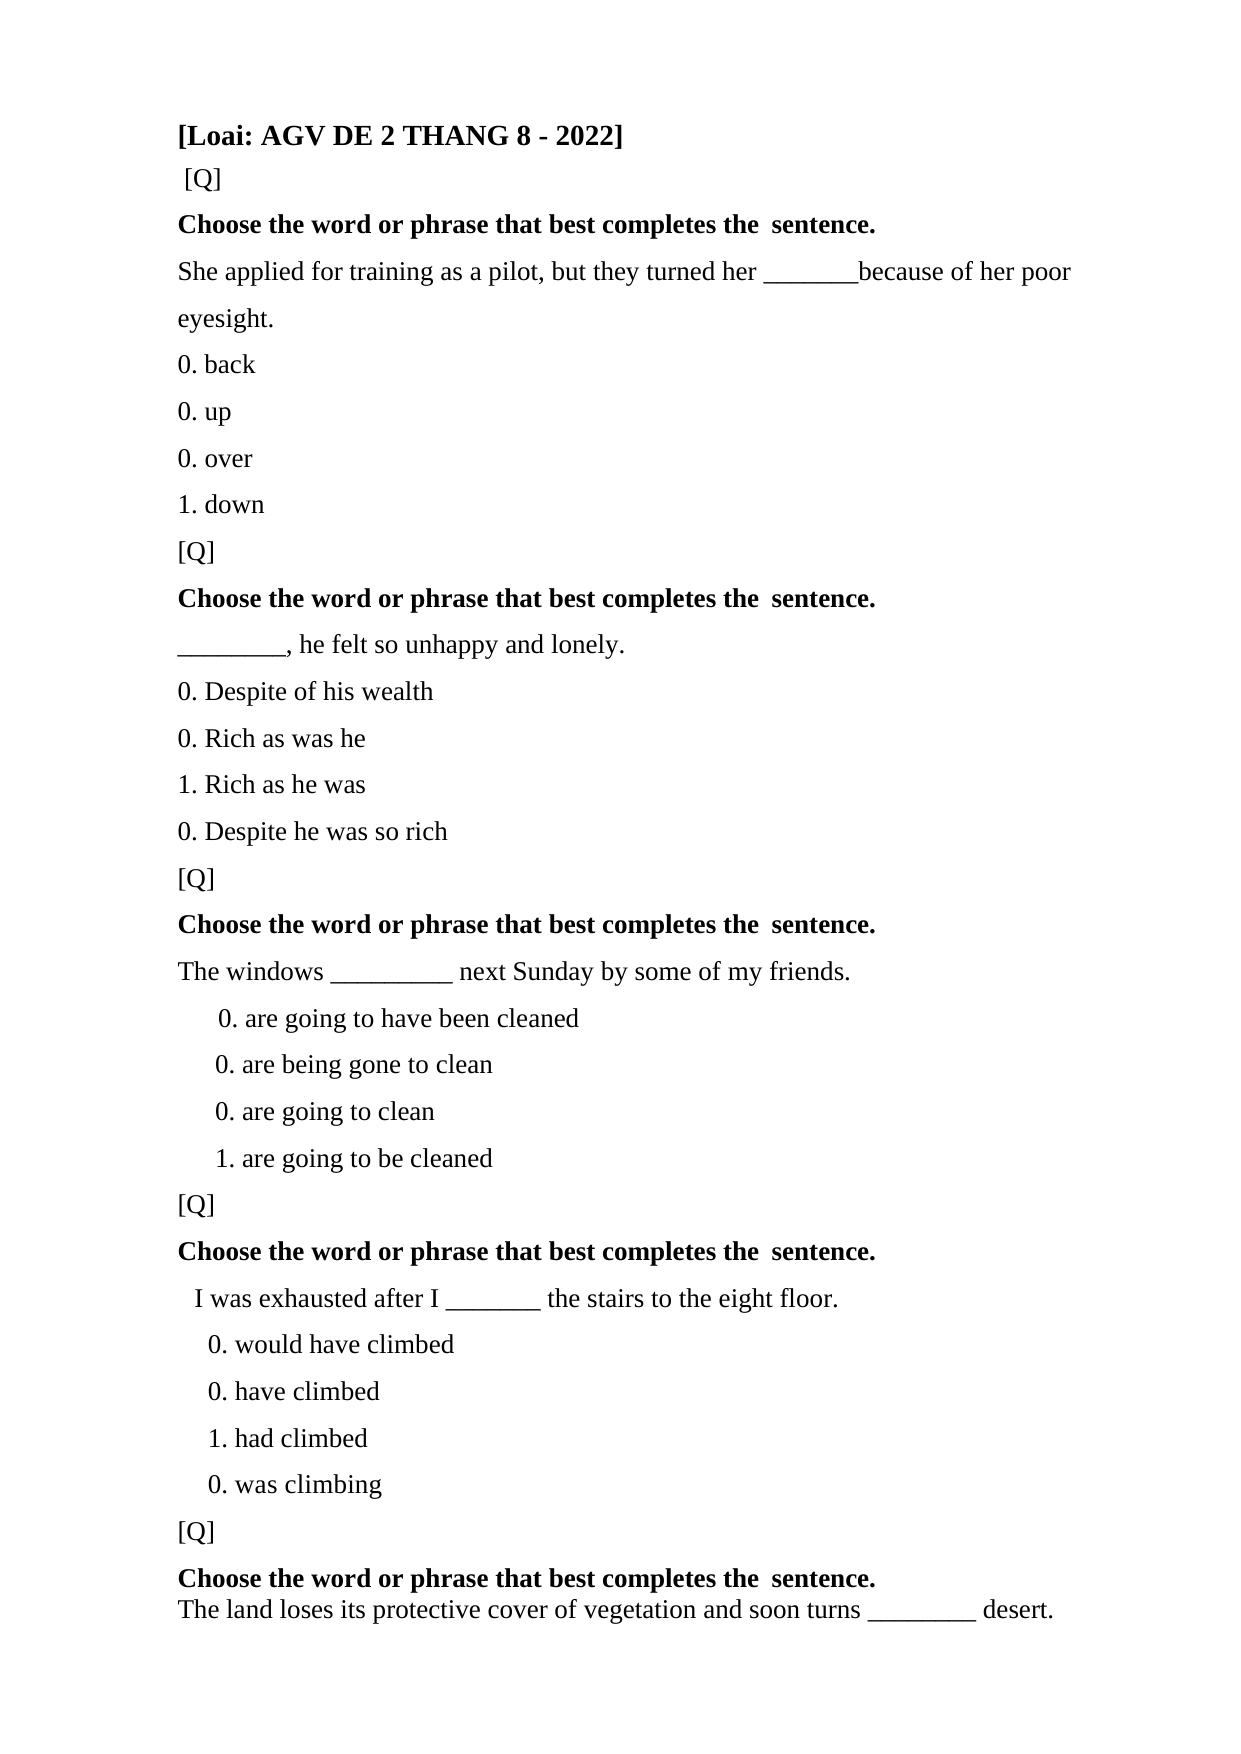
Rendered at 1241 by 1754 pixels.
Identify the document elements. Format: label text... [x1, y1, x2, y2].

list Choose the word or phrase that best completes the sentence. [177, 1562, 1029, 1593]
text [Q] [177, 862, 1122, 893]
text [Q] [177, 1188, 1122, 1219]
text 1. down [177, 488, 1122, 519]
text 1. are going to be cleaned [215, 1142, 1122, 1173]
list Choose the word or phrase that best completes the sentence. [177, 1235, 1029, 1266]
text 0. Despite he was so rich [177, 815, 1122, 846]
text ________, he felt so unhappy and lonely. [177, 628, 1122, 659]
text 1. had climbed [194, 1422, 1122, 1453]
text 0. have climbed [194, 1375, 1122, 1406]
text [Q] [177, 162, 1122, 193]
list Choose the word or phrase that best completes the sentence. [177, 908, 1029, 939]
text 1. Rich as he was [177, 768, 1122, 799]
text [Loai: AGV DE 2 THANG 8 - 2022] [177, 118, 1122, 152]
text [Q] [177, 535, 1122, 566]
text 0. are being gone to clean [215, 1048, 1122, 1079]
text 0. Rich as was he [177, 722, 1122, 753]
text 0. would have climbed [194, 1328, 1122, 1359]
text [Q] [177, 1515, 1122, 1546]
text I was exhausted after I _______ the stairs to the eight floor. [194, 1282, 1122, 1313]
text 0. over [177, 442, 1122, 473]
text 0. Despite of his wealth [177, 675, 1122, 706]
text The windows _________ next Sunday by some of my friends. [177, 955, 1122, 986]
text The land loses its protective cover of vegetation and soon turns ________ desert. [177, 1593, 1122, 1624]
list Choose the word or phrase that best completes the sentence. [177, 208, 1029, 239]
list Choose the word or phrase that best completes the sentence. [177, 582, 1029, 613]
text She applied for training as a pilot, but they turned her _______because of her poor eyesight. [177, 255, 1122, 333]
text 0. back [177, 348, 1122, 379]
text 0. was climbing [194, 1468, 1122, 1499]
text 0. are going to clean [215, 1095, 1122, 1126]
text 0. are going to have been cleaned [177, 1002, 1122, 1033]
text 0. up [177, 395, 1122, 426]
